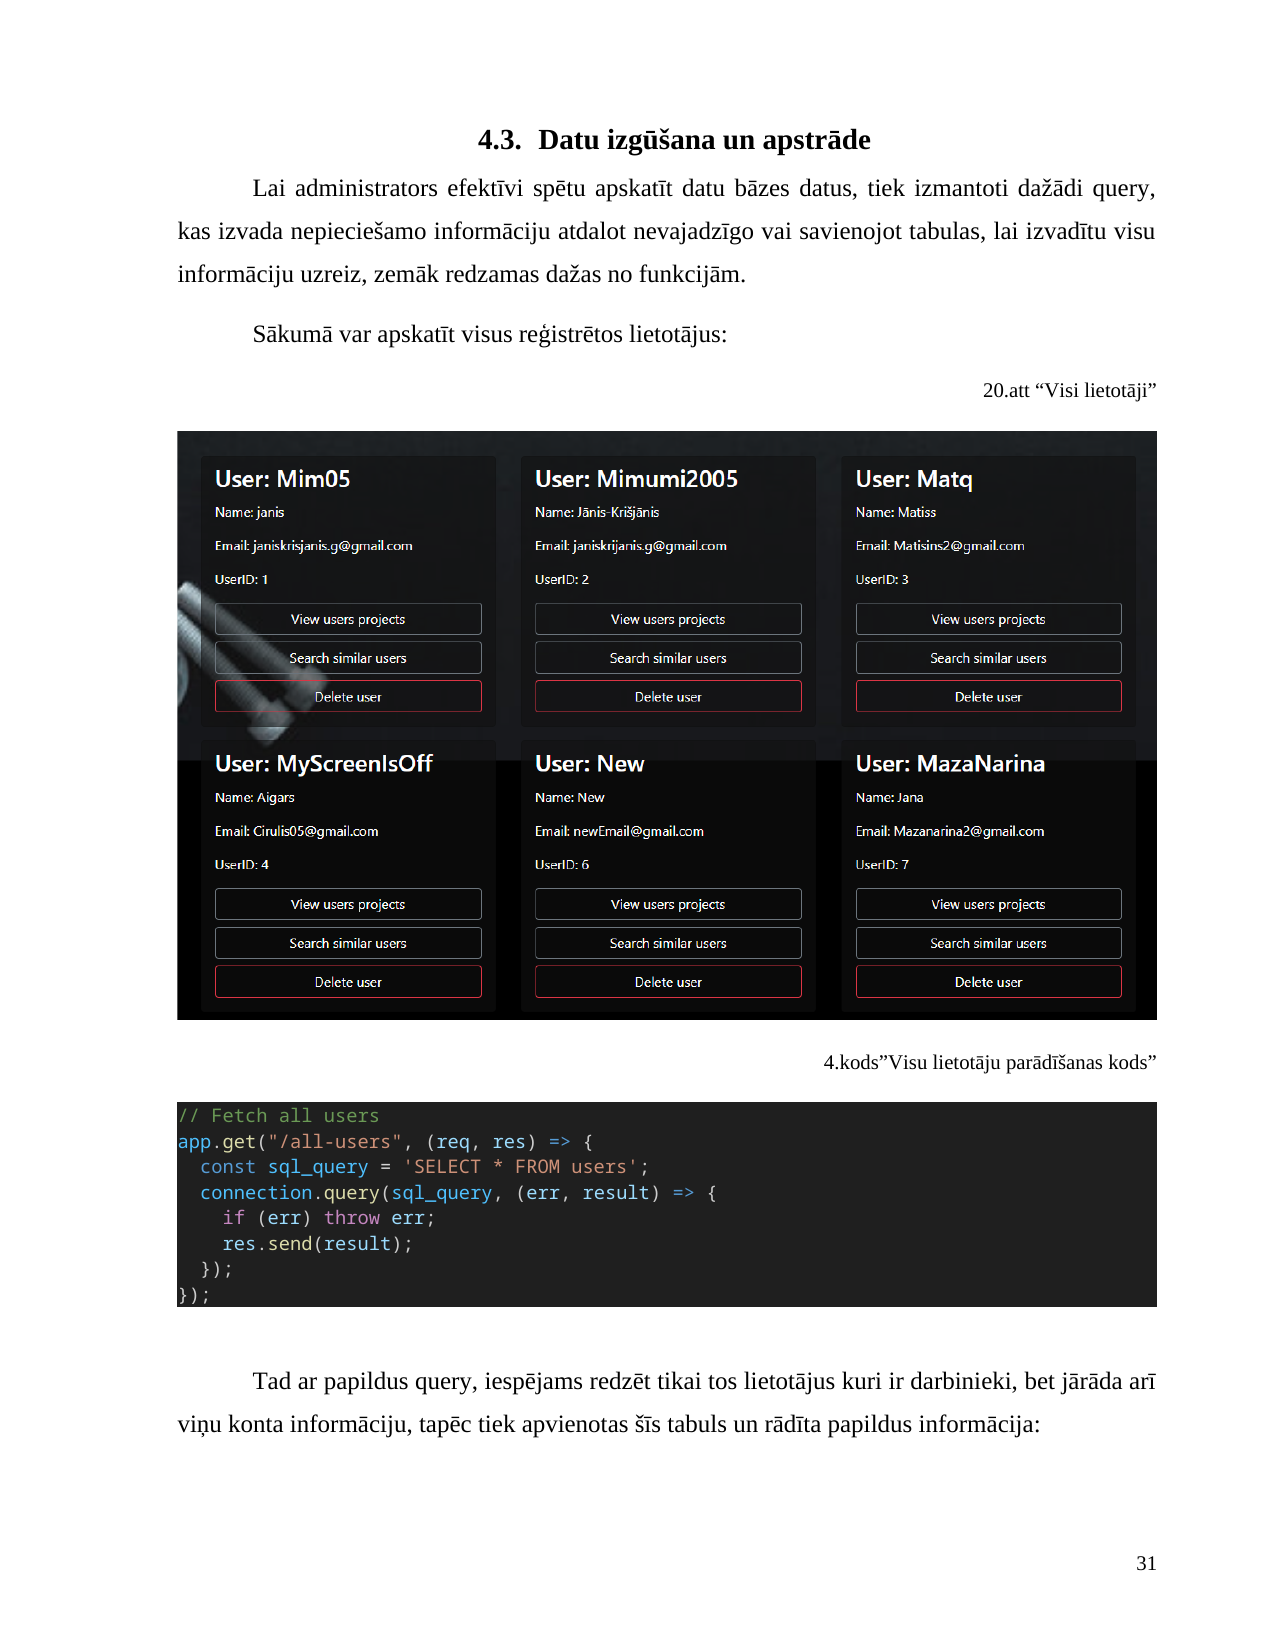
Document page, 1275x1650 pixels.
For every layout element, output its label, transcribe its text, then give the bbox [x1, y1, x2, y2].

text Tad ar papildus query, iespējams redzēt tikai tos lietotājus kuri ir darbinieki, bet jārāda arī viņu konta informāciju, tapēc tiek apvienotas šīs tabuls un rādīta papildus informācija: [177, 1366, 1157, 1438]
text res.send(result); [177, 1230, 1157, 1256]
text }); [177, 1256, 1157, 1281]
text app.get("/all-users", (req, res) => { [177, 1128, 1157, 1153]
subtitle Datu izgūšana un apstrāde [177, 122, 1157, 156]
text // Fetch all users [177, 1102, 1157, 1128]
picture [177, 431, 1157, 1020]
text if (err) throw err; [177, 1204, 1157, 1230]
text Lai administrators efektīvi spētu apskatīt datu bāzes datus, tiek izmantoti dažādi query, kas izvada nepieciešamo informāciju atdalot nevajadzīgo vai savienojot tabulas, lai izvadītu visu informāciju uzreiz, zemāk redzamas dažas no funkcijām. [177, 173, 1157, 288]
text }); [177, 1281, 1157, 1307]
text 4.kods”Visu lietotāju parādīšanas kods” [177, 1050, 1157, 1074]
text 20.att “Visi lietotāji” [177, 378, 1157, 402]
text Sākumā var apskatīt visus reģistrētos lietotājus: [177, 319, 1157, 347]
text const sql_query = 'SELECT * FROM users'; [177, 1153, 1157, 1179]
text connection.query(sql_query, (err, result) => { [177, 1179, 1157, 1204]
